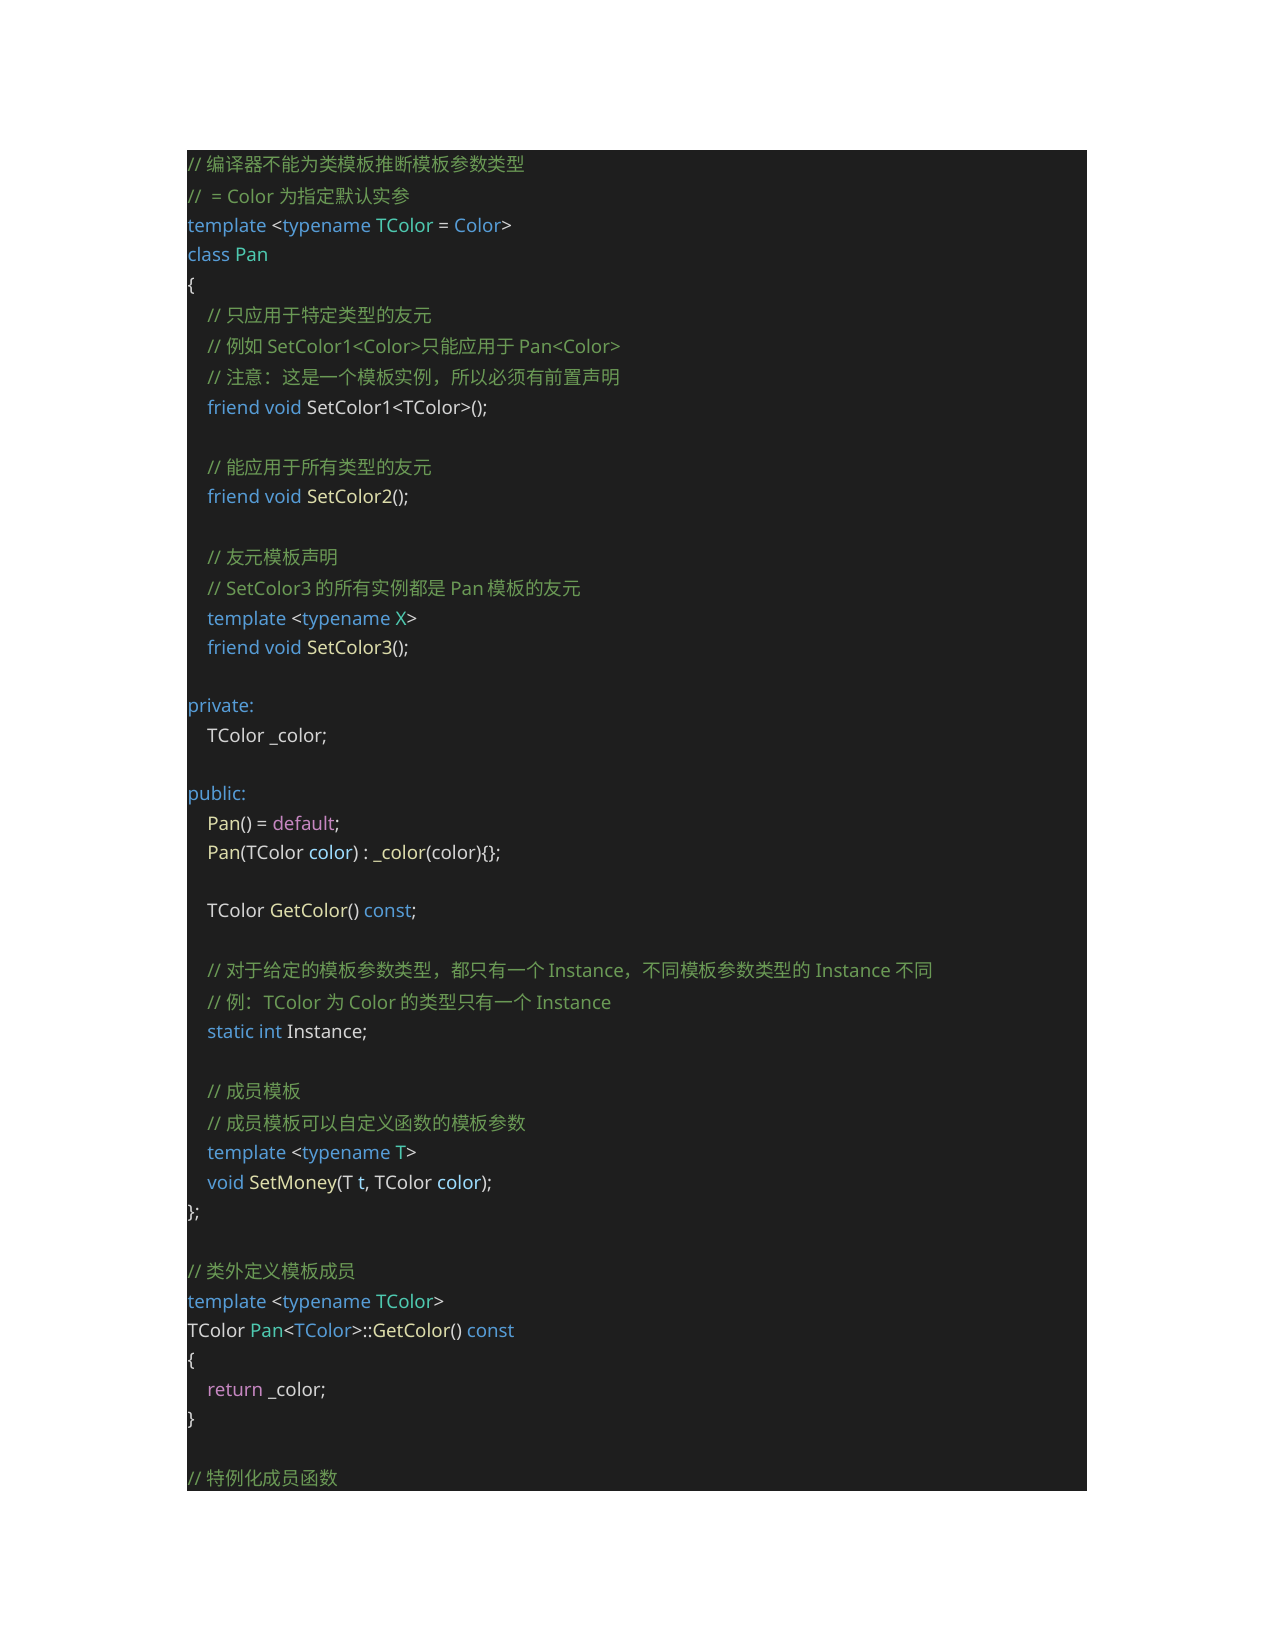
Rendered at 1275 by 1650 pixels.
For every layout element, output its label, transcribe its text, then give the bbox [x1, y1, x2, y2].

text Pan() = default; [187, 810, 1087, 835]
text // 只应用于特定类型的友元 [187, 300, 1087, 327]
text // 特例化成员函数 [187, 1464, 1087, 1491]
text // 能应用于所有类型的友元 [187, 453, 1087, 480]
text TColor Pan<TColor>::GetColor() const [187, 1317, 1087, 1343]
text // 对于给定的模板参数类型，都只有一个Instance，不同模板参数类型的 Instance 不同 [187, 956, 1087, 983]
text // 友元模板声明 [187, 542, 1087, 569]
text TColor _color; [187, 722, 1087, 747]
text void SetMoney(T t, TColor color); [187, 1169, 1087, 1194]
text Pan(TColor color) : _color(color){}; [187, 839, 1087, 864]
text // SetColor3的所有实例都是Pan模板的友元 [187, 574, 1087, 601]
text friend void SetColor3(); [187, 634, 1087, 660]
text }; [187, 1198, 1087, 1224]
text TColor GetColor() const; [187, 898, 1087, 923]
text { [187, 1347, 1087, 1372]
text return _color; [187, 1376, 1087, 1401]
text template <typename TColor> [187, 1288, 1087, 1313]
text public: [187, 781, 1087, 806]
text friend void SetColor2(); [187, 484, 1087, 509]
text // 注意：这是一个模板实例，所以必须有前置声明 [187, 363, 1087, 390]
text private: [187, 693, 1087, 718]
text // 成员模板 [187, 1077, 1087, 1104]
text // 编译器不能为类模板推断模板参数类型 [187, 150, 1087, 177]
text // 成员模板可以自定义函数的模板参数 [187, 1108, 1087, 1136]
text } [187, 1405, 1087, 1431]
text template <typename T> [187, 1140, 1087, 1165]
text static int Instance; [187, 1019, 1087, 1044]
text // 类外定义模板成员 [187, 1257, 1087, 1284]
text template <typename TColor = Color> [187, 212, 1087, 238]
text friend void SetColor1<TColor>(); [187, 394, 1087, 419]
text class Pan [187, 242, 1087, 267]
text { [187, 271, 1087, 297]
text // = Color 为指定默认实参 [187, 181, 1087, 208]
text // 例如SetColor1<Color>只能应用于Pan<Color> [187, 332, 1087, 359]
text template <typename X> [187, 605, 1087, 630]
text // 例：TColor 为 Color 的类型只有一个 Instance [187, 987, 1087, 1014]
